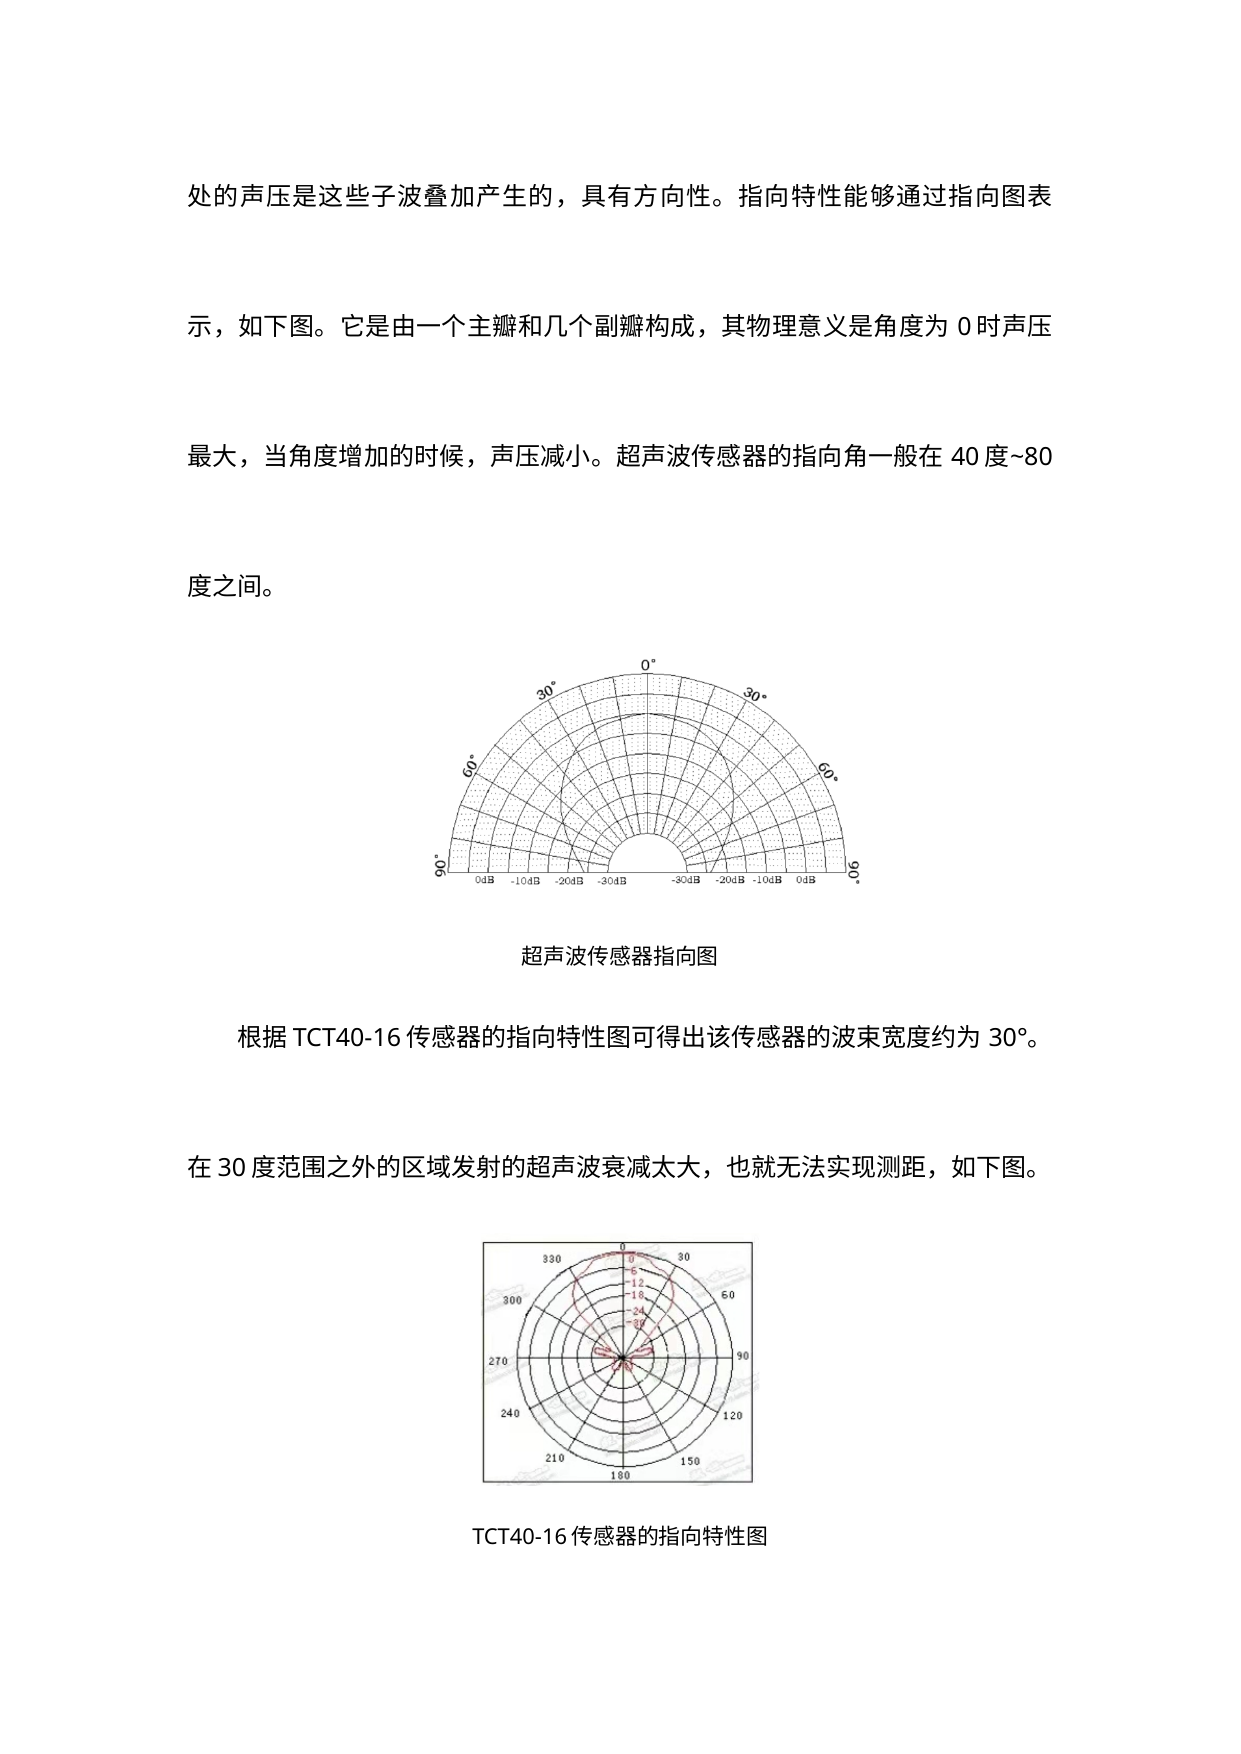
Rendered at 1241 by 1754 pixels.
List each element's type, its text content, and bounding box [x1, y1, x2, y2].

text 根据TCT40-16传感器的指向特性图可得出该传感器的波束宽度约为30°。在30度范围之外的区域发射的超声波衰减太大，也就无法实现测距，如下图。 [187, 1003, 1053, 1198]
picture [383, 653, 907, 905]
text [187, 162, 1053, 617]
text 超声波传感器指向图 [187, 938, 1053, 971]
text TCT40-16传感器的指向特性图 [187, 1519, 1053, 1552]
picture [480, 1233, 760, 1486]
